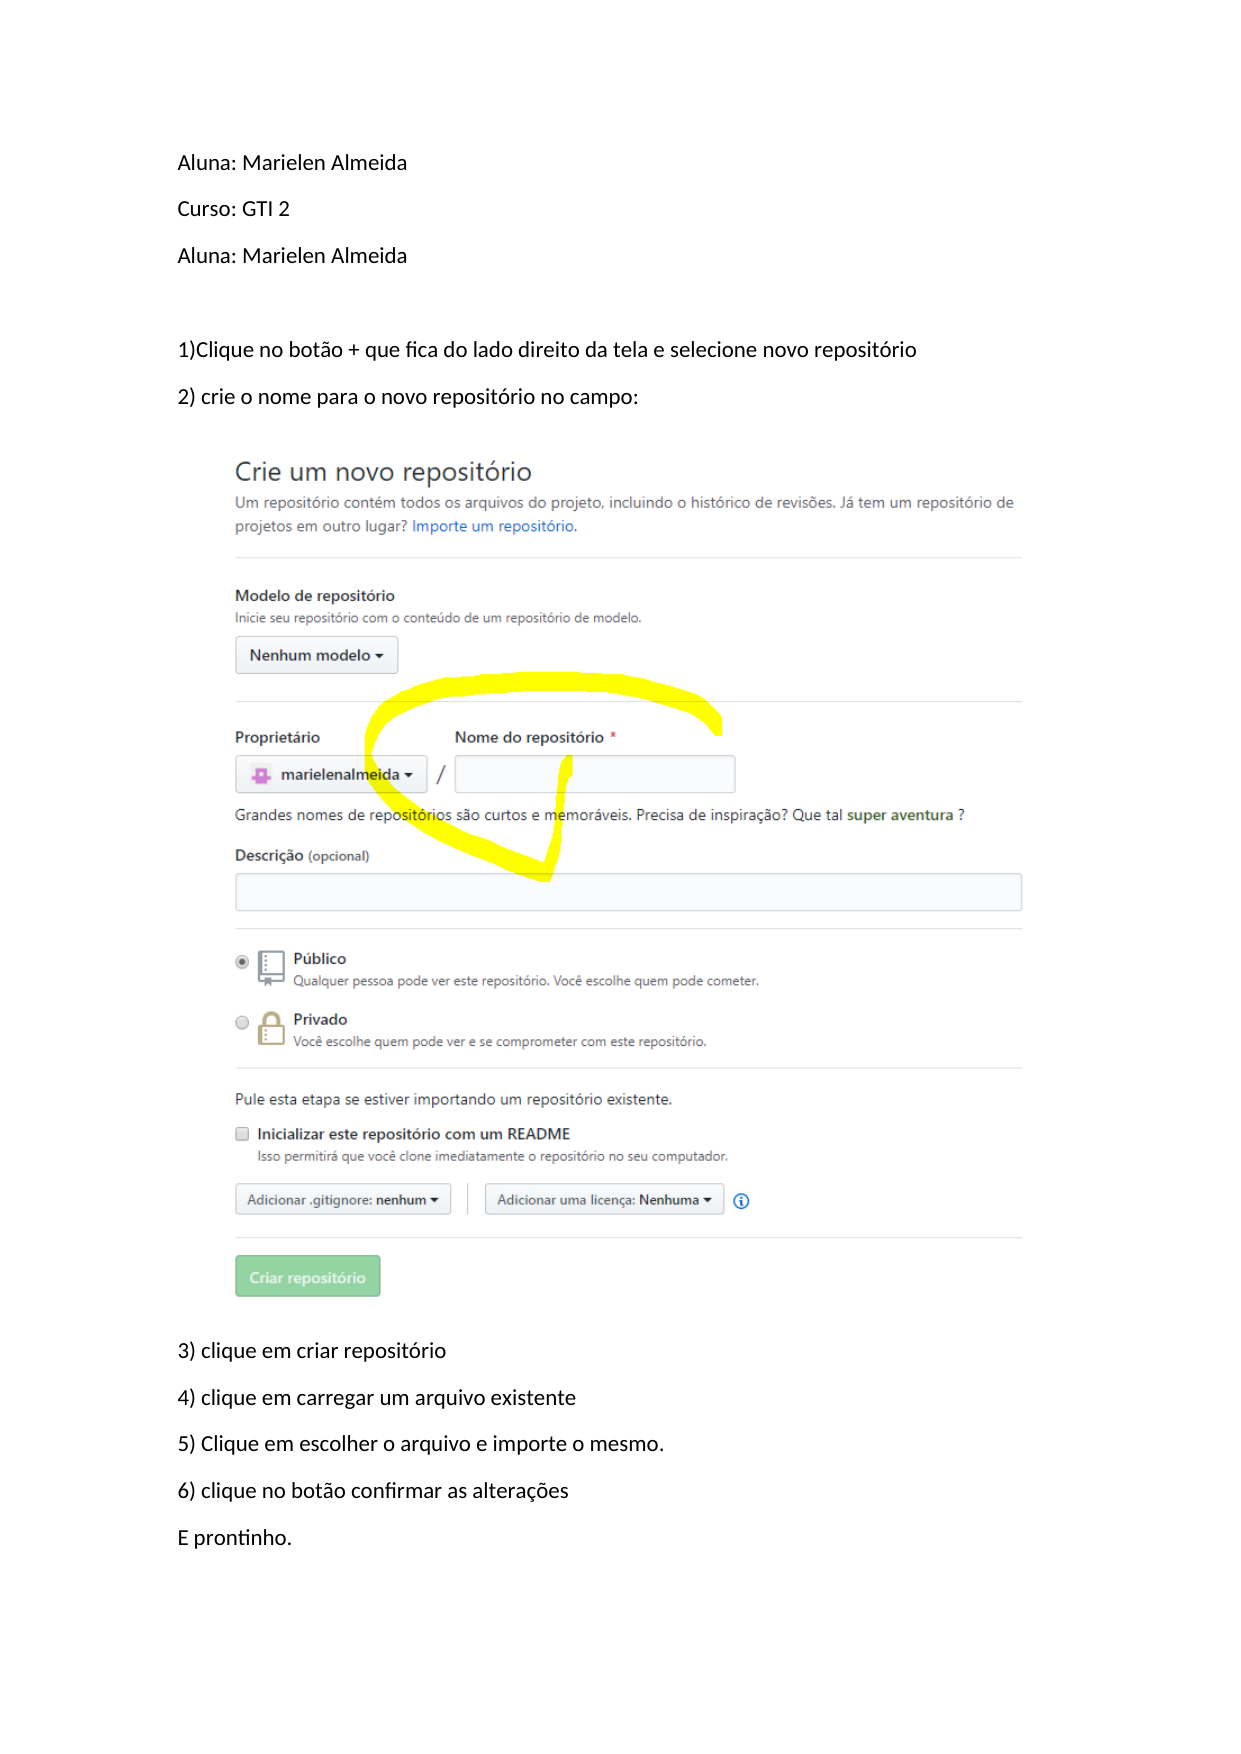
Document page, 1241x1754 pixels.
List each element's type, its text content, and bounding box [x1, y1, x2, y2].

picture [177, 428, 1063, 1317]
text 3) clique em criar repositório [177, 1336, 1063, 1364]
text Aluna: Marielen Almeida [177, 241, 1063, 269]
text Curso: GTI 2 [177, 194, 1063, 222]
text 1)Clique no botão + que fica do lado direito da tela e selecione novo repositório [177, 335, 1063, 363]
text 4) clique em carregar um arquivo existente [177, 1383, 1063, 1411]
text E prontinho. [177, 1523, 1063, 1551]
text 6) clique no botão confirmar as alterações [177, 1476, 1063, 1504]
text 5) Clique em escolher o arquivo e importe o mesmo. [177, 1429, 1063, 1458]
text 2) crie o nome para o novo repositório no campo: [177, 382, 1063, 410]
text Aluna: Marielen Almeida [177, 148, 1063, 176]
